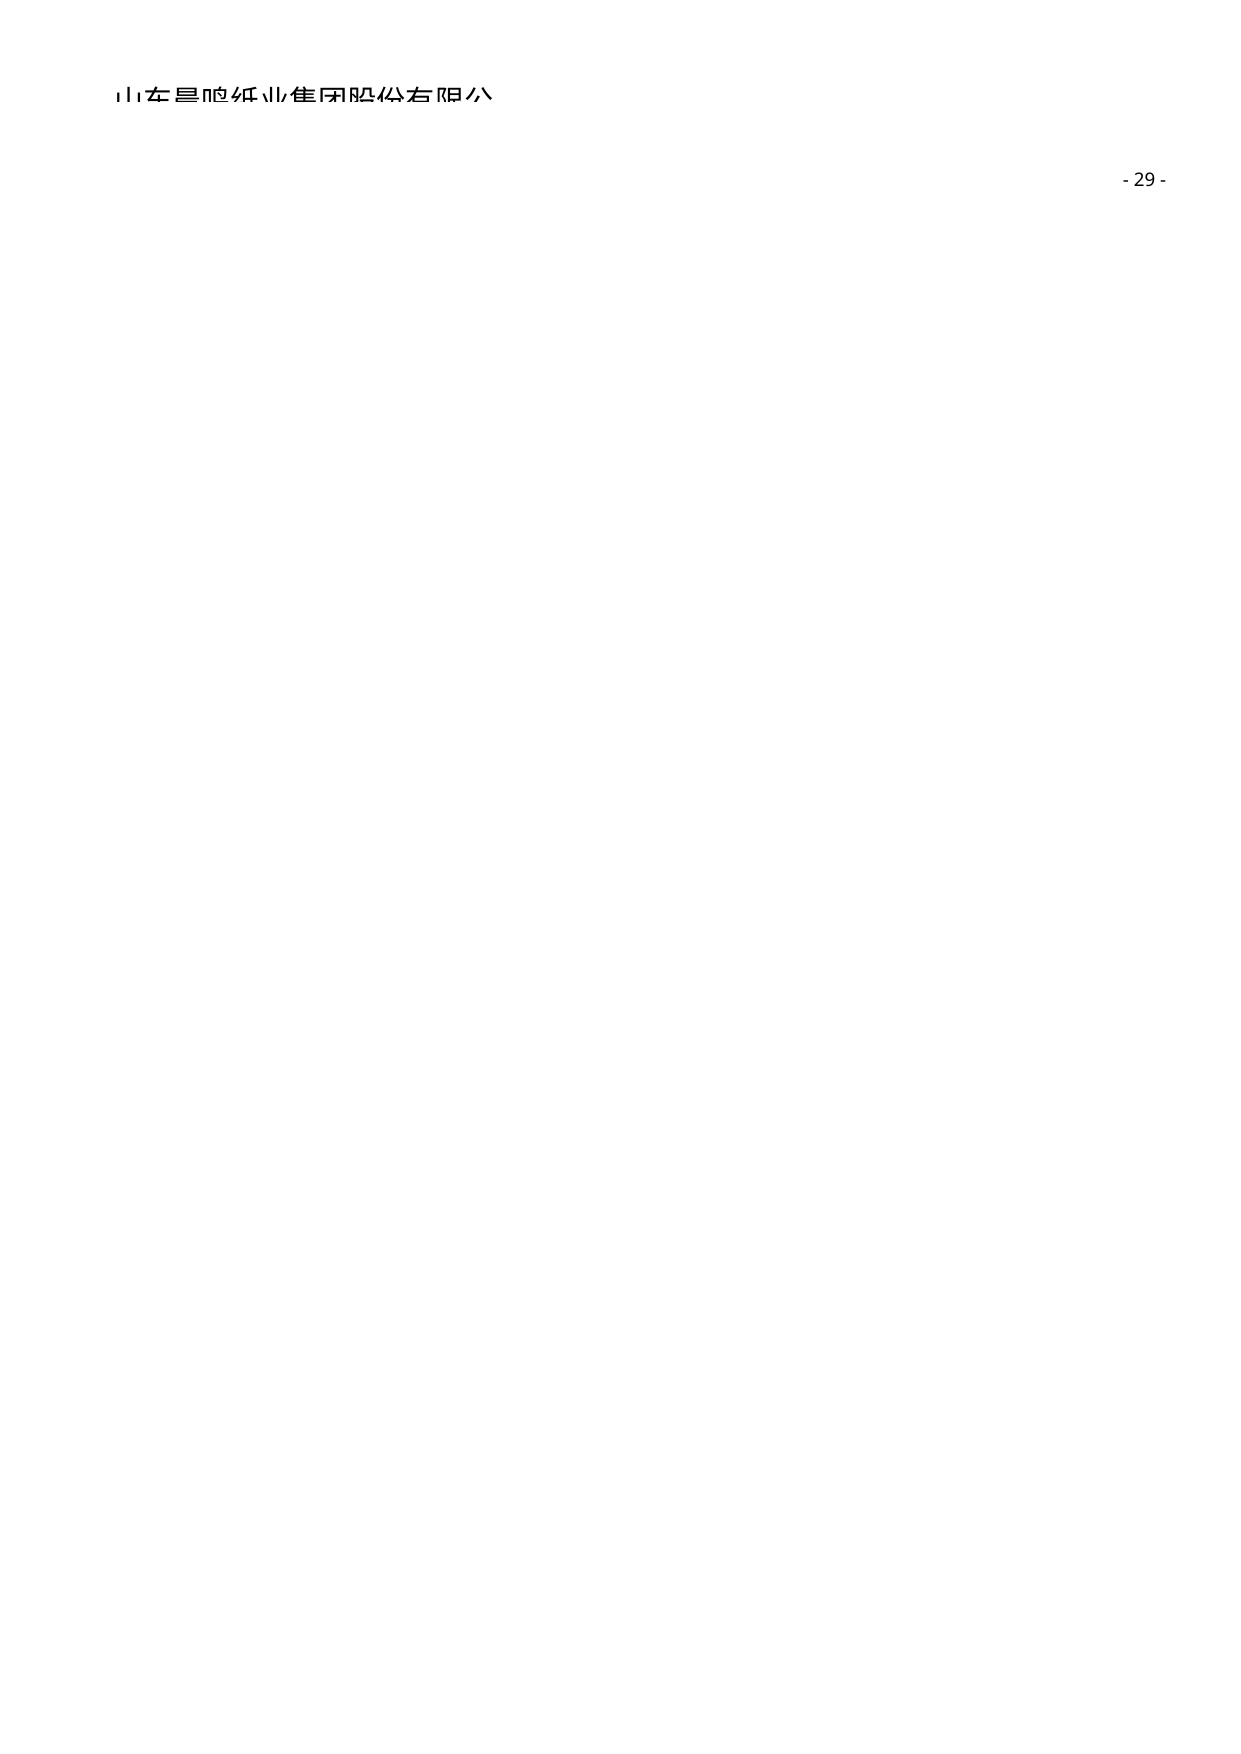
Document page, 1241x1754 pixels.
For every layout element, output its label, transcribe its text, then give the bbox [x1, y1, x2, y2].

text - 29 - [89, 166, 1166, 192]
